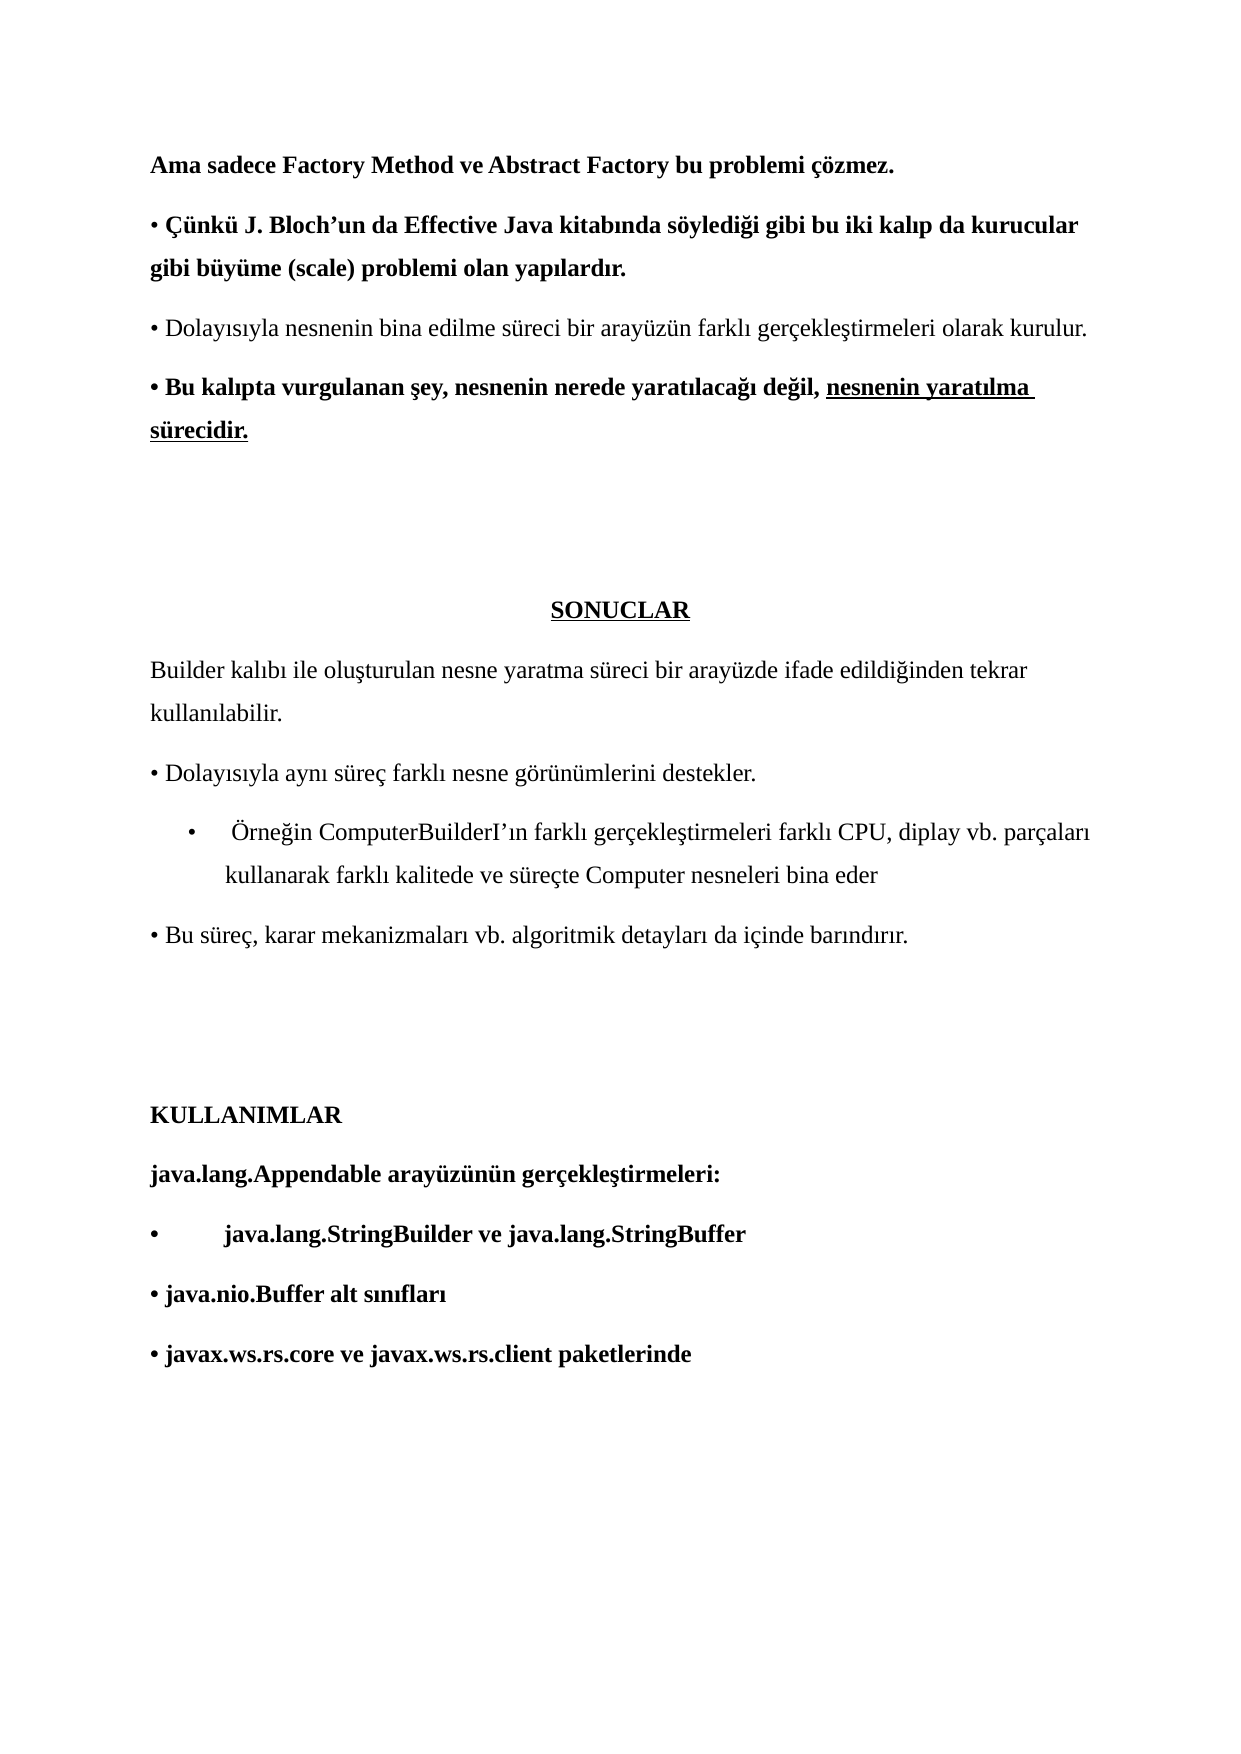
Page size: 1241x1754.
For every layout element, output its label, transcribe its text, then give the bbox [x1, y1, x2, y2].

text • javax.ws.rs.core ve javax.ws.rs.client paketlerinde [150, 1339, 1090, 1368]
text • Çünkü J. Bloch’un da Effective Java kitabında söylediği gibi bu iki kalıp da kurucular gibi büyüme (scale) problemi olan yapılardır. [150, 210, 1090, 282]
list Örneğin ComputerBuilderI’ın farklı gerçekleştirmeleri farklı CPU, diplay vb. parçaları kullanarak farklı kalitede ve süreçte Computer nesneleri bina eder [187, 817, 1090, 889]
text • Bu süreç, karar mekanizmaları vb. algoritmik detayları da içinde barındırır. [150, 920, 1090, 949]
text SONUCLAR [150, 595, 1090, 624]
text • Dolayısıyla nesnenin bina edilme süreci bir arayüzün farklı gerçekleştirmeleri olarak kurulur. [150, 313, 1090, 341]
text • Bu kalıpta vurgulanan şey, nesnenin nerede yaratılacağı değil, nesnenin yaratılma sürecidir. [150, 372, 1090, 444]
text • java.lang.StringBuilder ve java.lang.StringBuffer [150, 1219, 1090, 1248]
text Builder kalıbı ile oluşturulan nesne yaratma süreci bir arayüzde ifade edildiğinden tekrar kullanılabilir. [150, 655, 1090, 727]
text java.lang.Appendable arayüzünün gerçekleştirmeleri: [150, 1159, 1090, 1188]
text Ama sadece Factory Method ve Abstract Factory bu problemi çözmez. [150, 150, 1090, 179]
text • java.nio.Buffer alt sınıfları [150, 1279, 1090, 1308]
text KULLANIMLAR [150, 1100, 1090, 1128]
text • Dolayısıyla aynı süreç farklı nesne görünümlerini destekler. [150, 758, 1090, 786]
